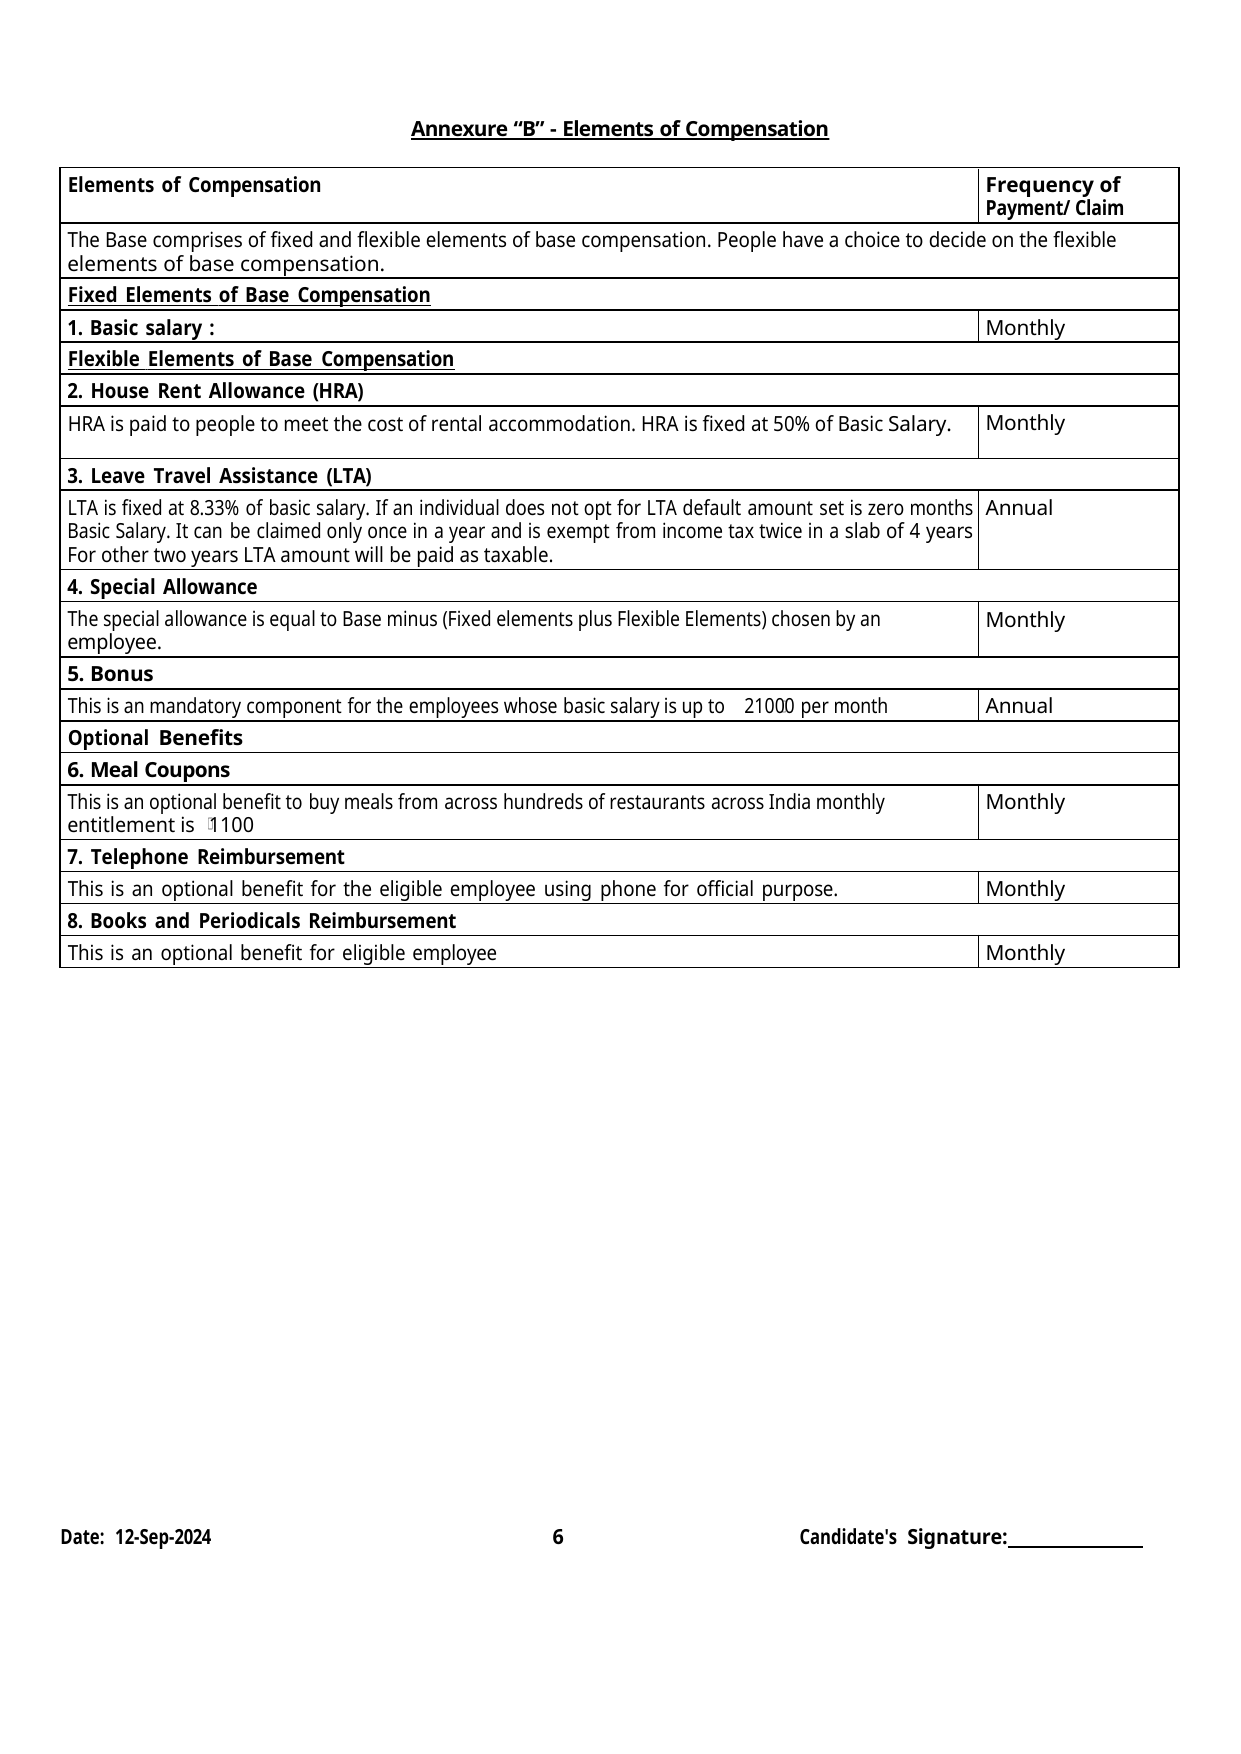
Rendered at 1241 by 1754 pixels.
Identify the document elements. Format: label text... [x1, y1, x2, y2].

table_cell This is an optional benefit to buy meals from across hundreds of restaurants across India monthly entitlement is 1100 [61, 786, 978, 838]
table_cell This is an mandatory component for the employees whose basic salary is up to 21000 per month [61, 690, 978, 720]
text Annexure “B” - Elements of Compensation [199, 114, 1042, 143]
table_cell 5. Bonus [61, 658, 1178, 688]
table_cell Annual [979, 690, 1178, 720]
table_cell Monthly [979, 936, 1178, 966]
table_cell 1. Basic salary : [61, 311, 978, 341]
table_cell 8. Books and Periodicals Reimbursement [61, 904, 1178, 934]
table_cell 2. House Rent Allowance (HRA) [61, 375, 1178, 405]
table_cell 7. Telephone Reimbursement [61, 840, 1178, 871]
table_header Elements of Compensation [61, 168, 978, 222]
table_cell Monthly [979, 872, 1178, 902]
table_cell Optional Benefits [61, 722, 1178, 752]
table_header Frequency of Payment/ Claim [979, 168, 1178, 222]
table_cell 4. Special Allowance [61, 570, 1178, 601]
table_cell Monthly [979, 311, 1178, 341]
table_cell HRA is paid to people to meet the cost of rental accommodation. HRA is fixed at 50% of Basic Salary. [61, 407, 978, 457]
table_cell The Base comprises of fixed and flexible elements of base compensation. People have a choice to decide on the flexible elements of base compensation. [61, 224, 1178, 277]
table_cell Monthly [979, 407, 1178, 457]
table_cell This is an optional benefit for the eligible employee using phone for official purpose. [61, 872, 978, 902]
table_cell The special allowance is equal to Base minus (Fixed elements plus Flexible Elements) chosen by an employee. [61, 602, 978, 656]
table_cell Fixed Elements of Base Compensation [61, 279, 1178, 309]
table_cell 3. Leave Travel Assistance (LTA) [61, 459, 1178, 489]
table_cell Flexible Elements of Base Compensation [61, 343, 1178, 373]
table_cell Monthly [979, 786, 1178, 838]
table_cell LTA is fixed at 8.33% of basic salary. If an individual does not opt for LTA default amount set is zero months Basic Salary. It can be claimed only once in a year and is exempt from income tax twice in a slab of 4 years For other two years LTA amount will be paid as taxable. [61, 491, 978, 569]
table_cell 6. Meal Coupons [61, 753, 1178, 784]
table_cell Monthly [979, 602, 1178, 656]
table_cell This is an optional benefit for eligible employee [61, 936, 978, 966]
table_cell Annual [979, 491, 1178, 569]
